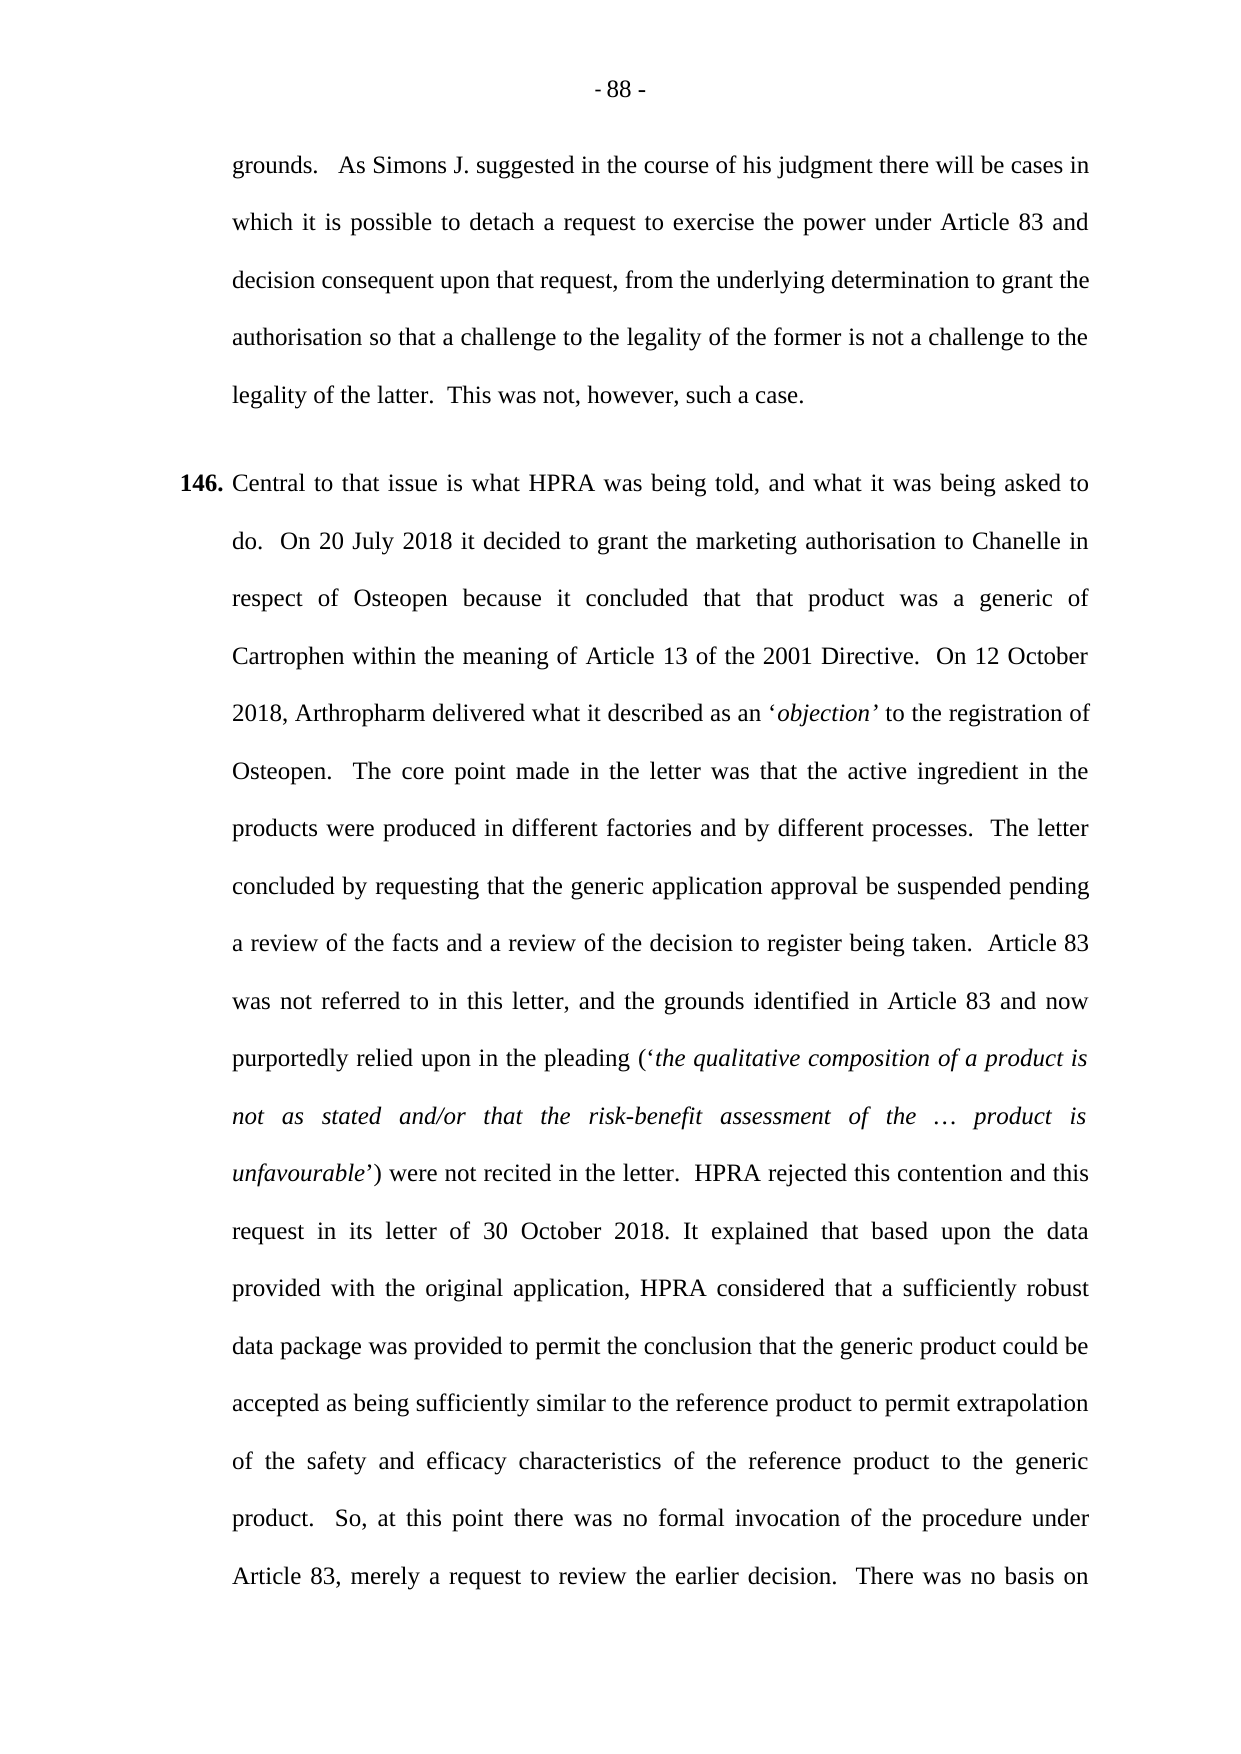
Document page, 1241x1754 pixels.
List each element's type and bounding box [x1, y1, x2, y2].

list [179, 150, 1090, 409]
list [179, 468, 1090, 1590]
